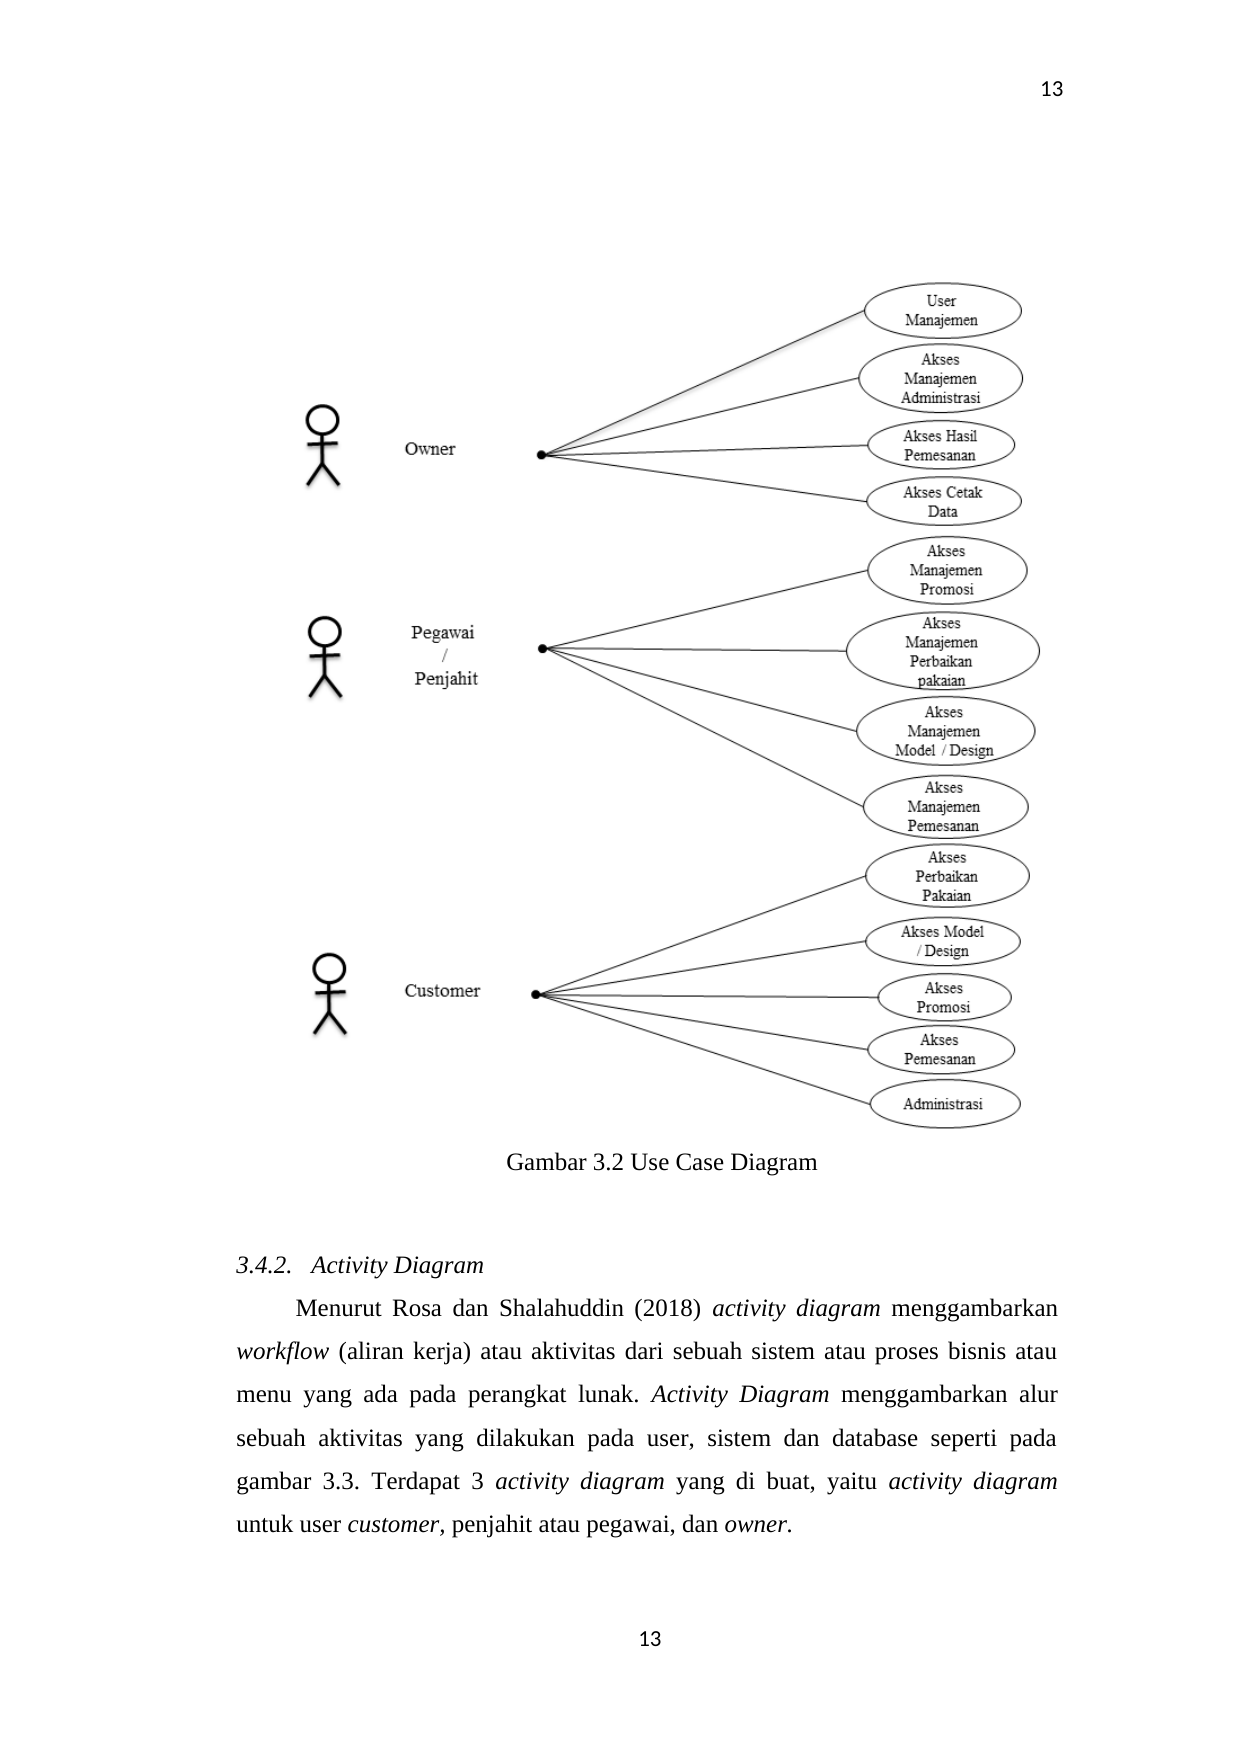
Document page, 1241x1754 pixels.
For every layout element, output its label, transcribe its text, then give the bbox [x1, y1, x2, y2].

text Menurut Rosa dan Shalahuddin (2018) activity diagram menggambarkan workflow (aliran kerja) atau aktivitas dari sebuah sistem atau proses bisnis atau menu yang ada pada perangkat lunak. Activity Diagram menggambarkan alur sebuah aktivitas yang dilakukan pada user, sistem dan database seperti pada gambar 3.3. Terdapat 3 activity diagram yang di buat, yaitu activity diagram untuk user customer, penjahit atau pegawai, dan owner. [236, 1293, 1058, 1538]
list Activity Diagram [236, 1250, 1058, 1279]
picture [265, 278, 1066, 1133]
list Gambar 3.2 Use Case Diagram [266, 1147, 1058, 1176]
